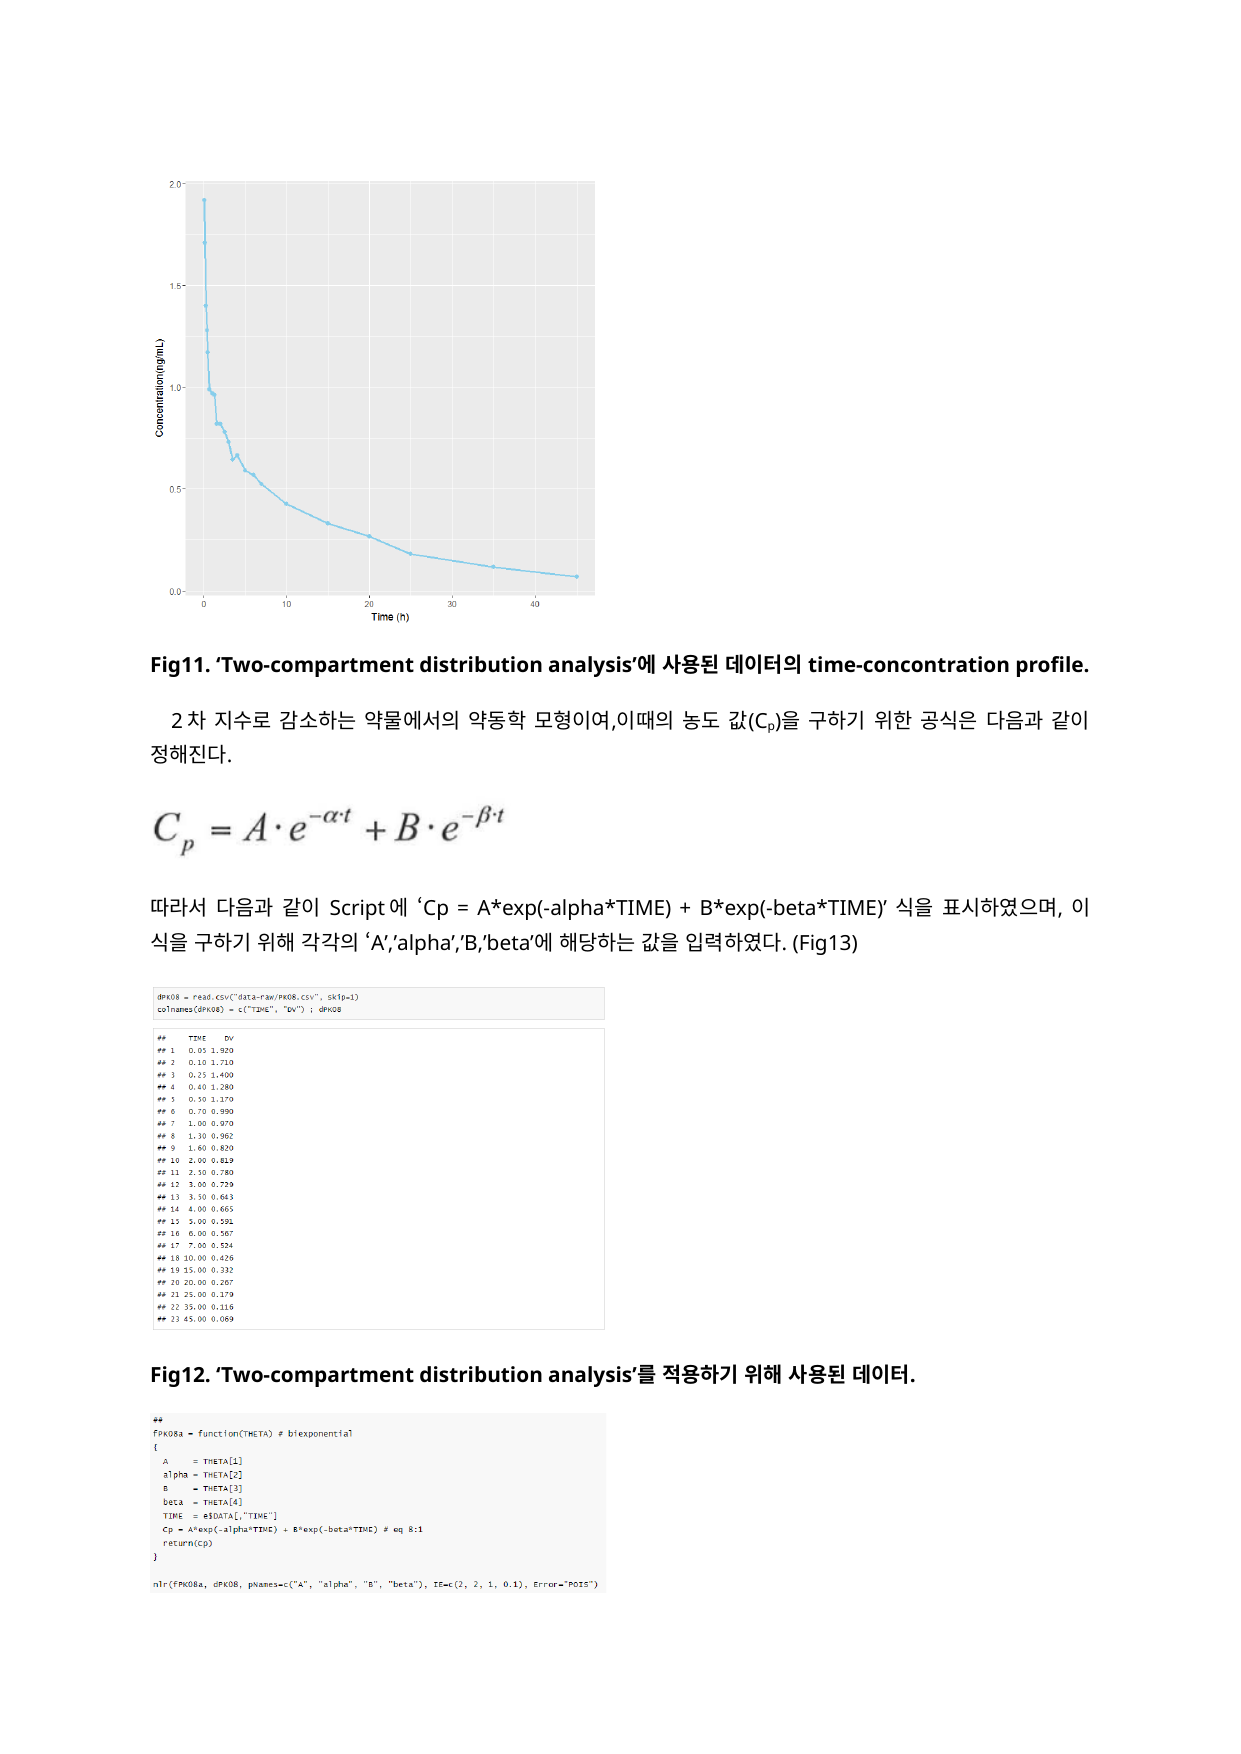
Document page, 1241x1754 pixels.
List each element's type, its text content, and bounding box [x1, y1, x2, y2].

picture [150, 981, 607, 1334]
text Fig12. ‘Two-compartment distribution analysis’를 적용하기 위해 사용된 데이터. [150, 1358, 1090, 1389]
picture [150, 1413, 607, 1593]
text 2차 지수로 감소하는 약물에서의 약동학 모형이여,이때의 농도 값(Cp)을 구하기 위한 공식은 다음과 같이 정해진다. [150, 704, 1090, 769]
text 따라서 다음과 같이 Script에 ‘Cp = A*exp(-alpha*TIME) + B*exp(-beta*TIME)’ 식을 표시하였으며, 이 식을 구하기 위해 각각의 ‘A’,’alpha’,’B,’beta’에 해당하는 값을 입력하였다. (Fig13) [150, 891, 1090, 957]
picture [150, 794, 512, 867]
picture [150, 177, 598, 624]
text Fig11. ‘Two-compartment distribution analysis’에 사용된 데이터의 time-concontration profile. [150, 648, 1090, 679]
